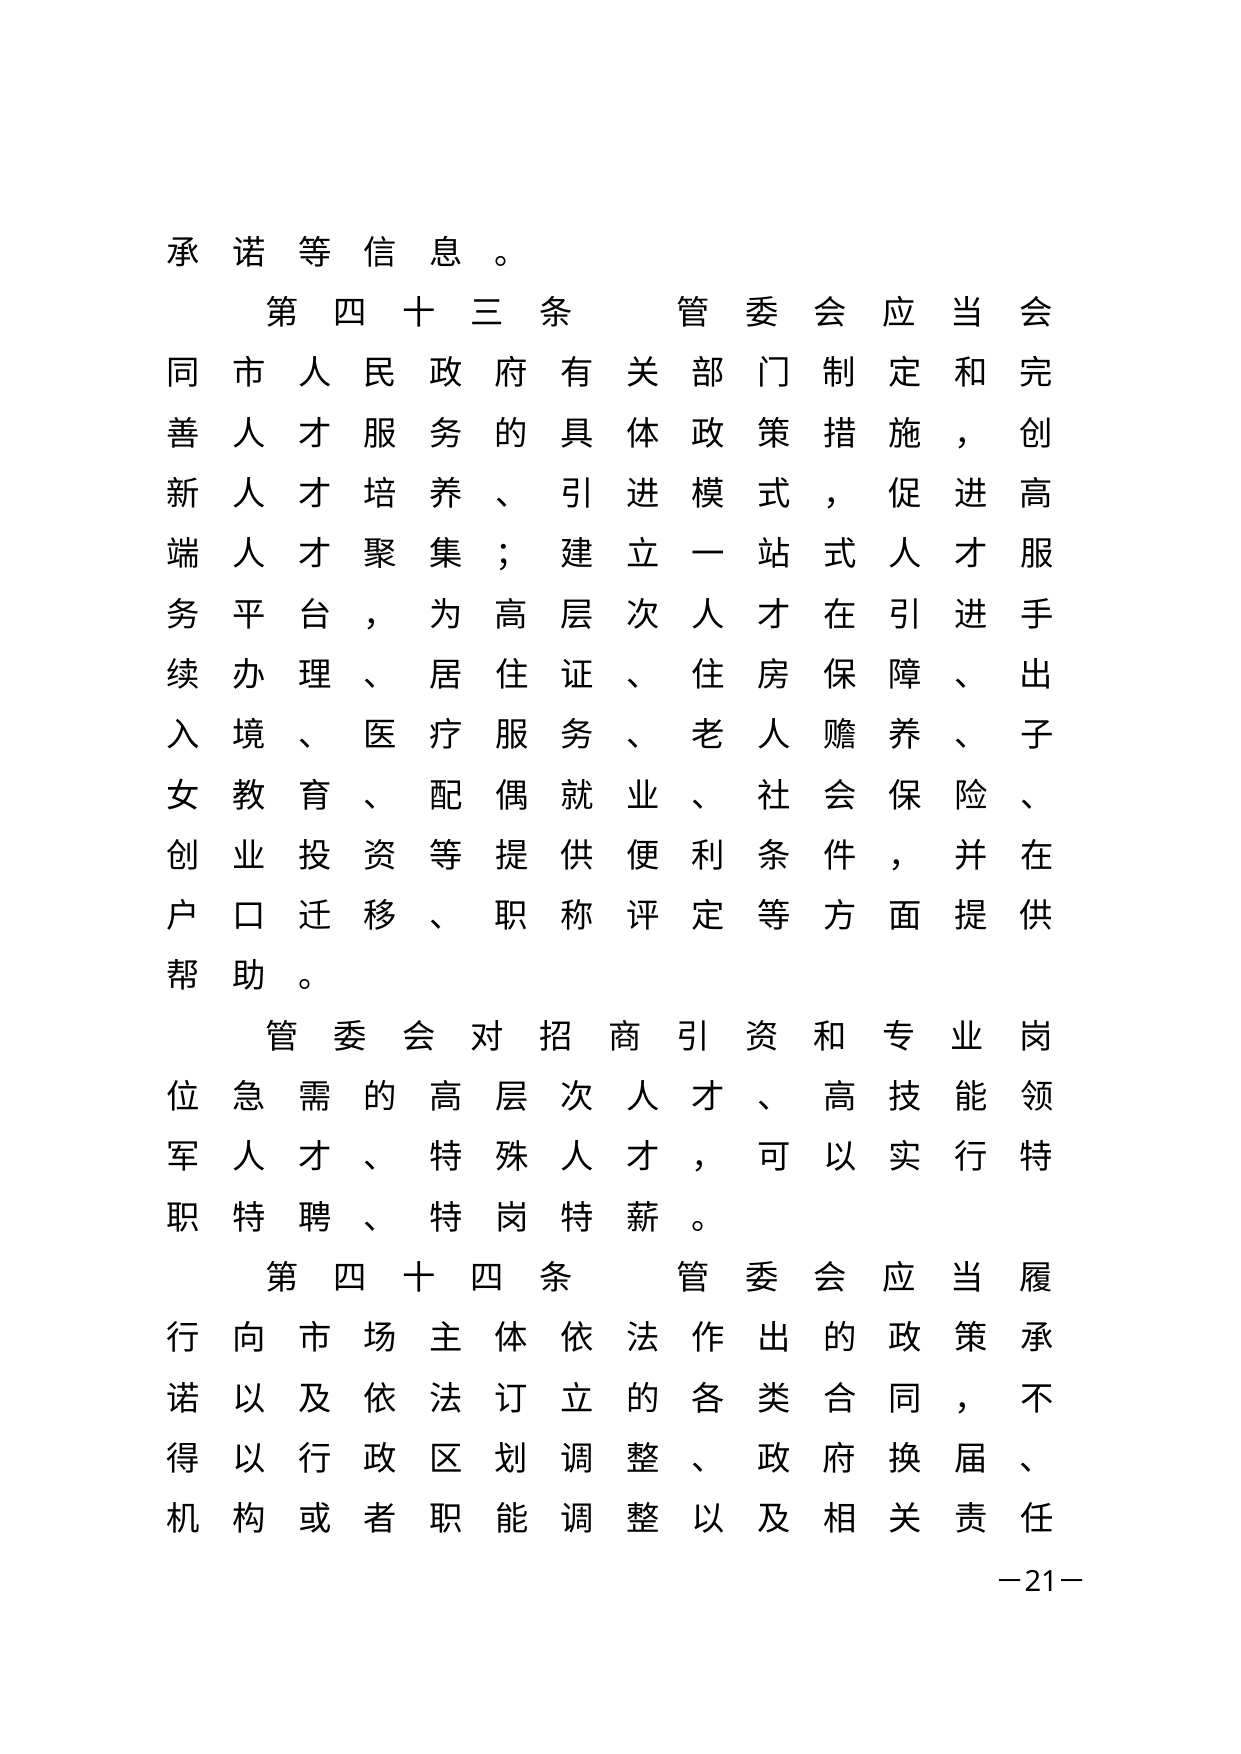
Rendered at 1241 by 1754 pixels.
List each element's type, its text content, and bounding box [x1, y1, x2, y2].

text 第四十二条 管委会应当加强政务信息公开建设，完善政务公开制度，依法公开各项优惠政策、收费标准、办事程序、服务承诺等信息。 [167, 219, 1085, 280]
text 管委会对招商引资和专业岗位急需的高层次人才、高技能领军人才、特殊人才，可以实行特职特聘、特岗特薪。 [167, 1003, 1085, 1245]
text 第四十四条 管委会应当履行向市场主体依法作出的政策承诺以及依法订立的各类合同，不得以行政区划调整、政府换届、机构或者职能调整以及相关责任人更替等为由违约毁约。因国家利益、社会公共利益需要改变政策承诺、合同约定的，应当依照法定权限和程序进行，并依法对市场主体因此受到的损失予以补偿。 [167, 1245, 1085, 1546]
text 第四十三条 管委会应当会同市人民政府有关部门制定和完善人才服务的具体政策措施，创新人才培养、引进模式，促进高端人才聚集；建立一站式人才服务平台，为高层次人才在引进手续办理、居住证、住房保障、出入境、医疗服务、老人赡养、子女教育、配偶就业、社会保险、创业投资等提供便利条件，并在户口迁移、职称评定等方面提供帮助。 [167, 280, 1085, 1003]
